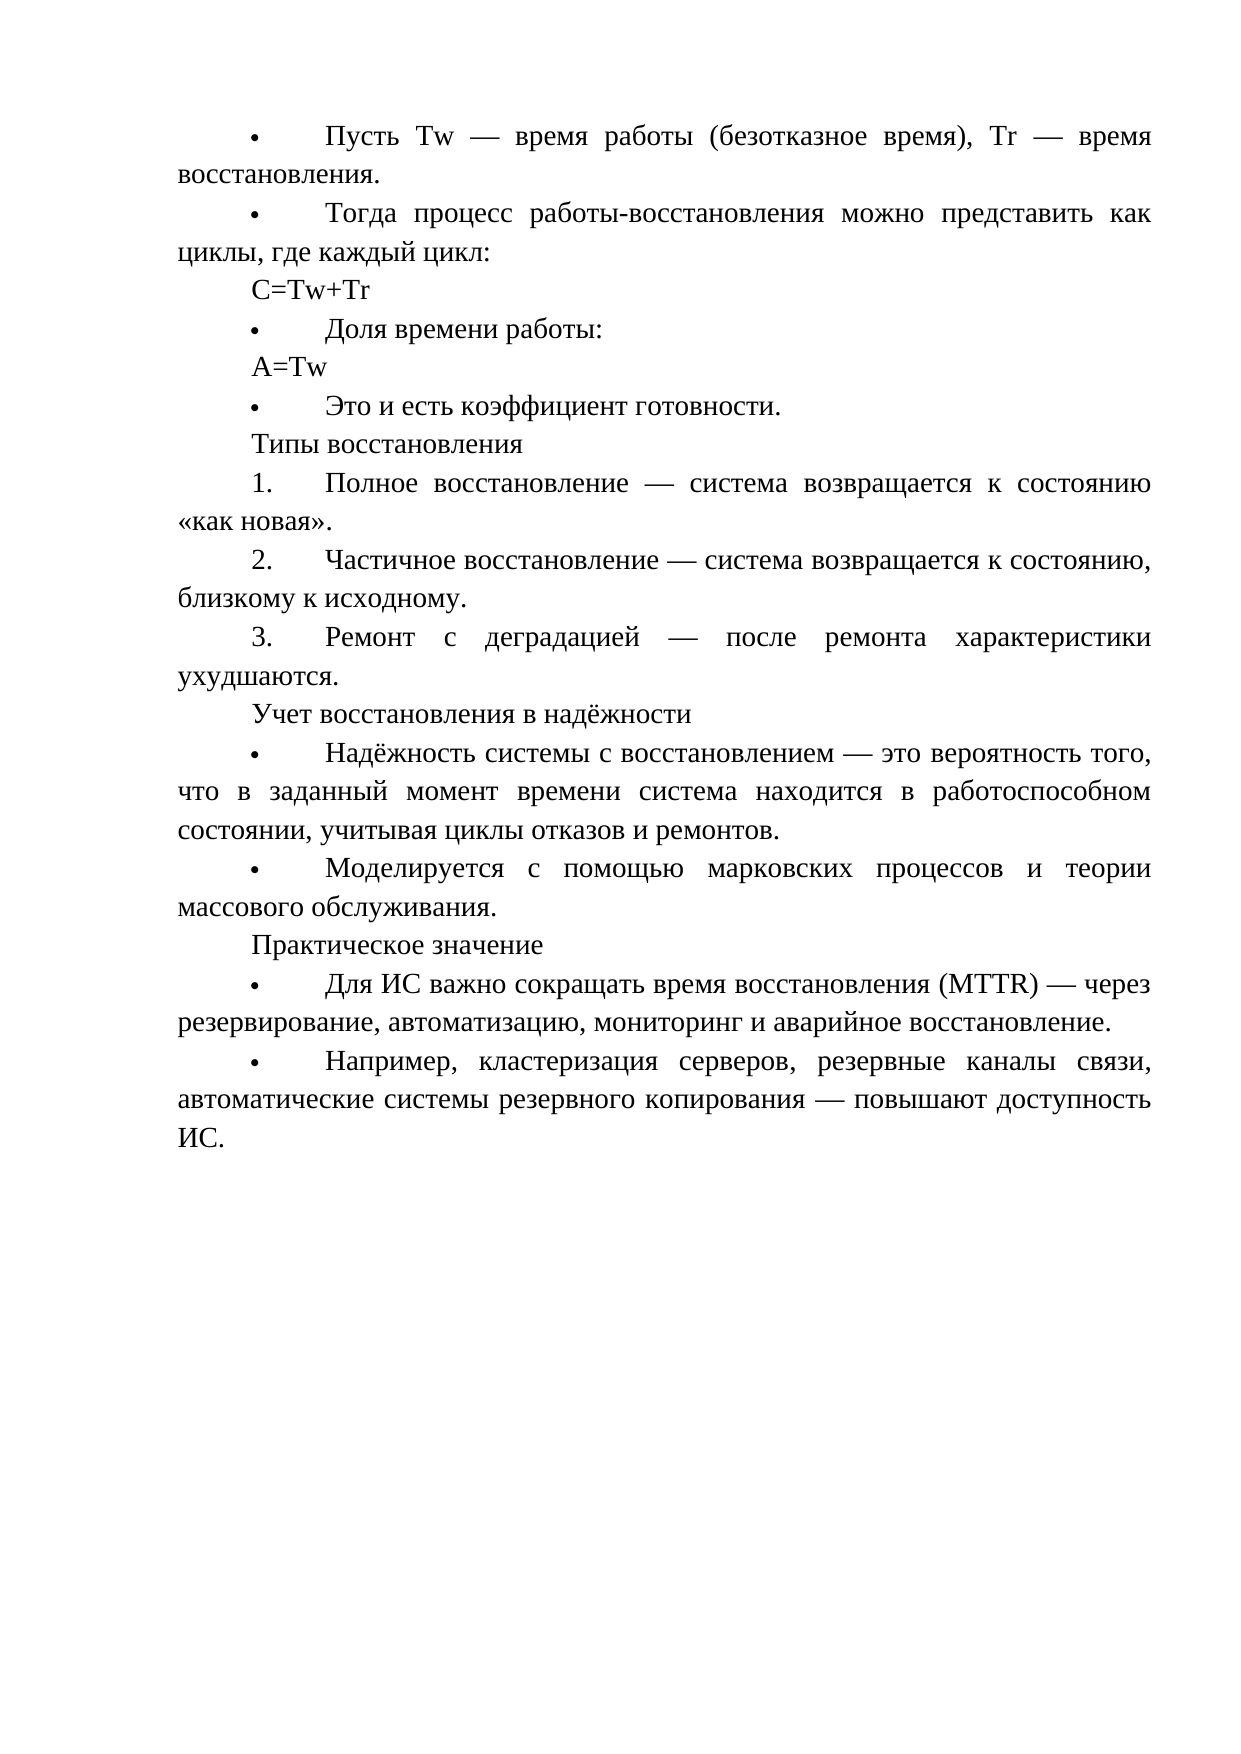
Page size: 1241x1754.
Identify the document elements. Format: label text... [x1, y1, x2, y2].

list Это и есть коэффициент готовности. [177, 388, 1152, 421]
list Для ИС важно сокращать время восстановления (MTTR) — через резервирование, автоматизацию, мониторинг и аварийное восстановление. [177, 966, 1152, 1038]
text C=Tw+Tr [177, 272, 1152, 306]
list Тогда процесс работы-восстановления можно представить как циклы, где каждый цикл: [177, 195, 1152, 267]
text Учет восстановления в надёжности [177, 696, 1152, 730]
text Типы восстановления [177, 426, 1152, 460]
list Надёжность системы с восстановлением — это вероятность того, что в заданный момент времени система находится в работоспособном состоянии, учитывая циклы отказов и ремонтов. [177, 735, 1152, 845]
list Ремонт с деградацией — после ремонта характеристики ухудшаются. [177, 619, 1152, 691]
text Практическое значение [177, 927, 1152, 961]
list Полное восстановление — система возвращается к состоянию «как новая». [177, 465, 1152, 537]
list Частичное восстановление — система возвращается к состоянию, близкому к исходному. [177, 542, 1152, 614]
list Доля времени работы: [177, 311, 1152, 344]
text A=Tw [177, 349, 1152, 383]
list Моделируется с помощью марковских процессов и теории массового обслуживания. [177, 850, 1152, 922]
list Например, кластеризация серверов, резервные каналы связи, автоматические системы резервного копирования — повышают доступность ИС. [177, 1043, 1152, 1154]
list Пусть Tw — время работы (безотказное время), Tr​ — время восстановления. [177, 118, 1152, 190]
